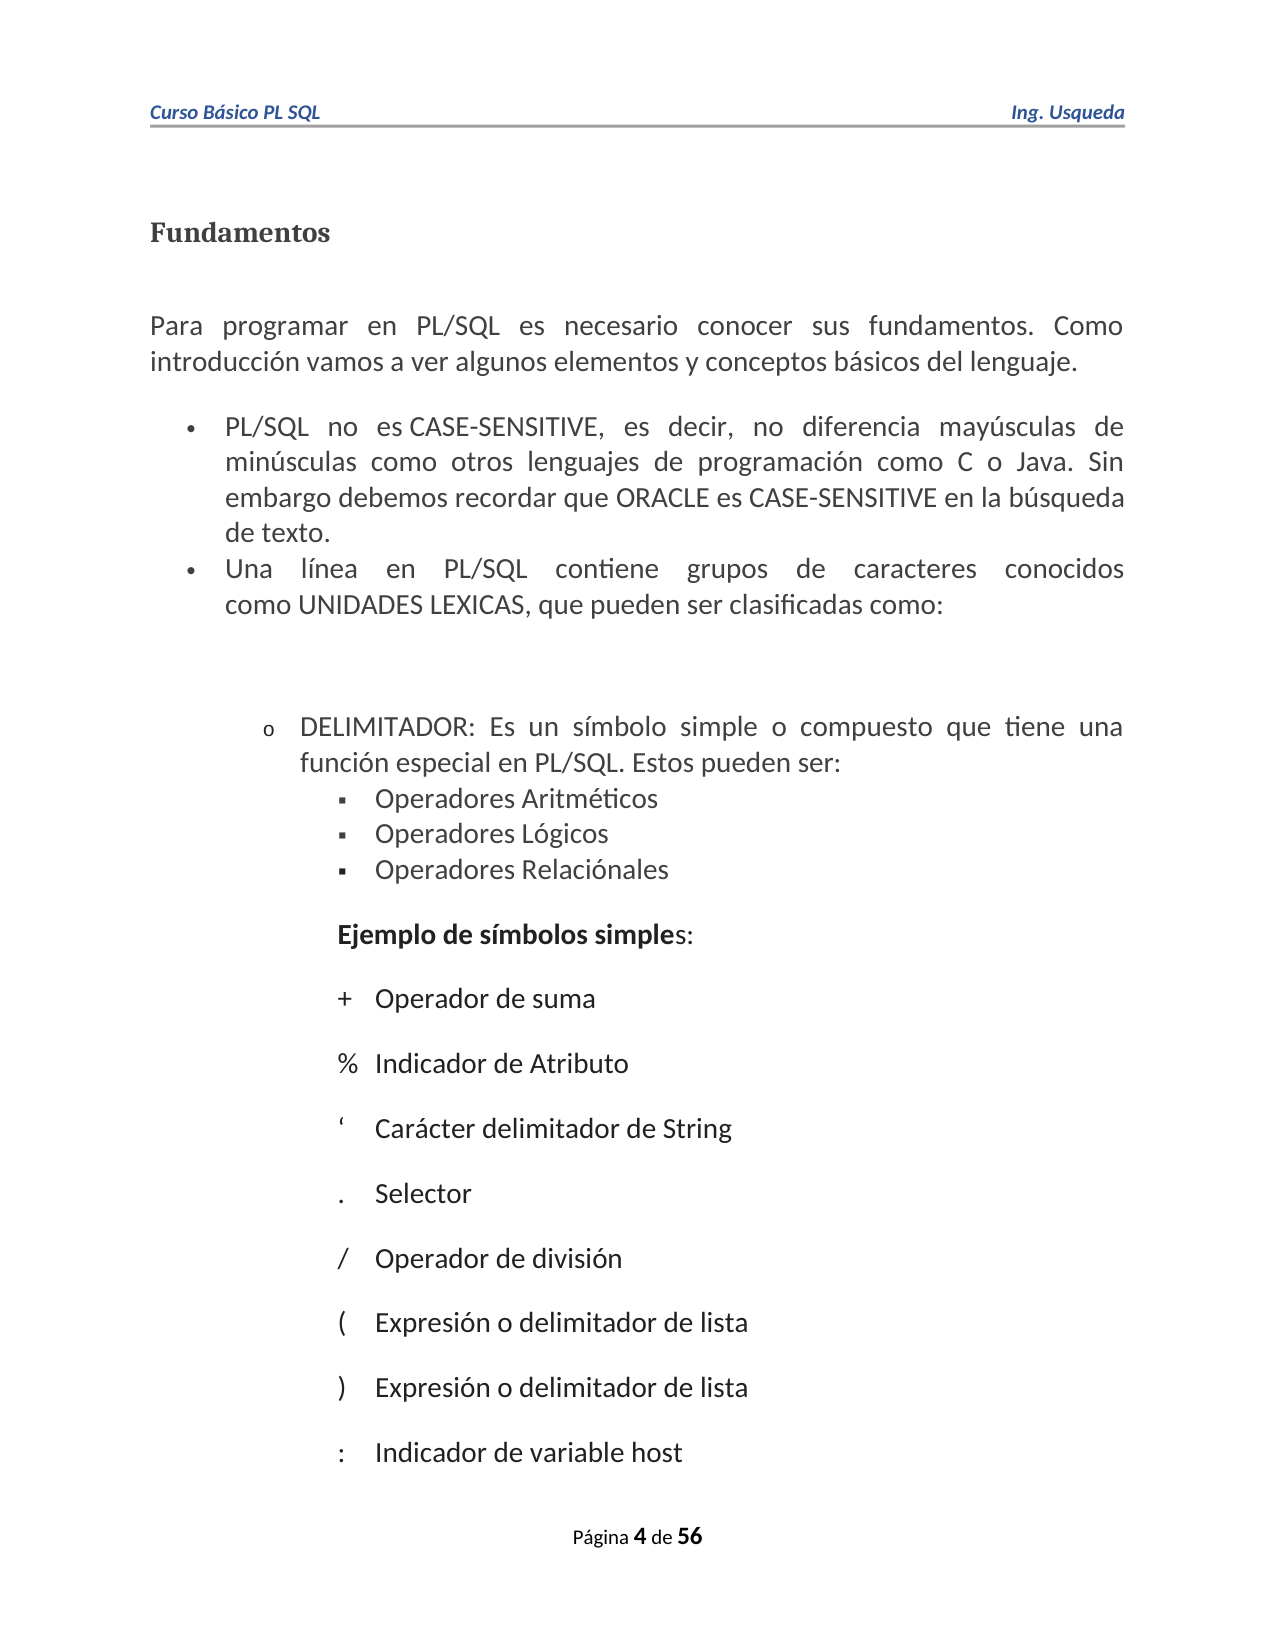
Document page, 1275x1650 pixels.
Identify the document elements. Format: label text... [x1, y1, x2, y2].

list Operadores Aritméticos [337, 780, 1125, 815]
list Una línea en PL/SQL contiene grupos de caracteres conocidos como UNIDADES LEXICAS, que pueden ser clasificadas como: [187, 550, 1125, 621]
list PL/SQL no es CASE-SENSITIVE, es decir, no diferencia mayúsculas de minúsculas como otros lenguajes de programación como C o Java. Sin embargo debemos recordar que ORACLE es CASE-SENSITIVE en la búsqueda de texto. [187, 408, 1125, 550]
text ) Expresión o delimitador de lista [337, 1369, 1125, 1405]
text / Operador de división [337, 1240, 1125, 1275]
text Ejemplo de símbolos simples: [337, 916, 1125, 951]
text ( Expresión o delimitador de lista [337, 1304, 1125, 1340]
text + Operador de suma [337, 981, 1125, 1016]
text : Indicador de variable host [337, 1434, 1125, 1470]
text Para programar en PL/SQL es necesario conocer sus fundamentos. Como introducción vamos a ver algunos elementos y conceptos básicos del lenguaje. [150, 307, 1125, 378]
text ‘ Carácter delimitador de String [337, 1110, 1125, 1146]
list Operadores Relaciónales [337, 851, 1125, 887]
list DELIMITADOR: Es un símbolo simple o compuesto que tiene una función especial en PL/SQL. Estos pueden ser: [262, 708, 1125, 780]
subtitle Fundamentos [150, 216, 1125, 249]
text . Selector [337, 1175, 1125, 1211]
list Operadores Lógicos [337, 815, 1125, 851]
text % Indicador de Atributo [337, 1045, 1125, 1081]
